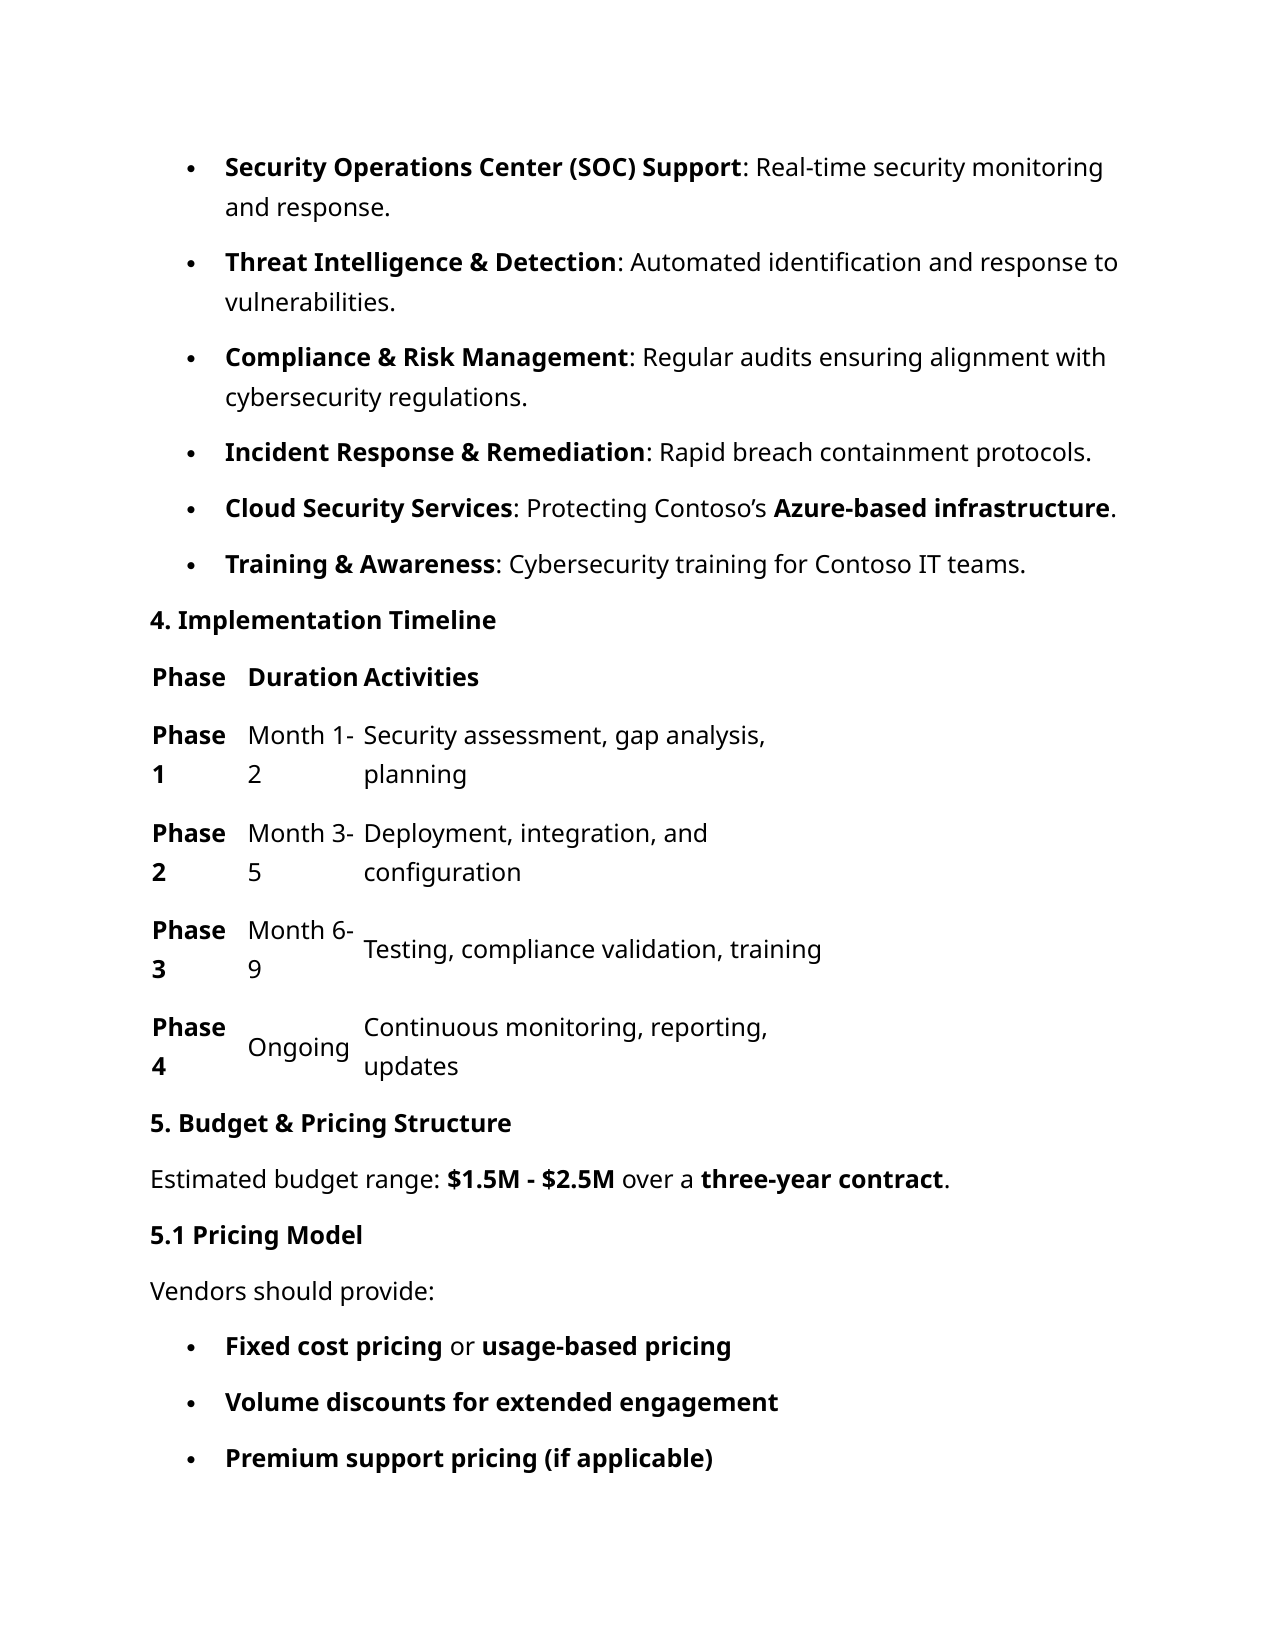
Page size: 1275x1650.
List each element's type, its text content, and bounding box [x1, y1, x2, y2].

text Estimated budget range: $1.5M - $2.5M over a three-year contract. [150, 1161, 1125, 1196]
table_header Phase [150, 658, 246, 716]
table_cell Phase 2 [150, 814, 246, 911]
table_cell Phase 1 [150, 716, 246, 814]
table_cell Phase 3 [150, 911, 246, 1008]
table_cell Continuous monitoring, reporting, updates [362, 1008, 843, 1106]
table_header Activities [362, 658, 843, 716]
text 4. Implementation Timeline [150, 602, 1125, 637]
list Volume discounts for extended engagement [187, 1385, 1125, 1419]
table_header Duration [246, 658, 362, 716]
table_cell Testing, compliance validation, training [362, 911, 843, 1008]
table_cell Month 3-5 [246, 814, 362, 911]
table_cell Ongoing [246, 1008, 362, 1106]
list Fixed cost pricing or usage-based pricing [187, 1329, 1125, 1363]
table_cell Phase 4 [150, 1008, 246, 1106]
list Threat Intelligence & Detection: Automated identification and response to vulnerabilities. [187, 245, 1125, 318]
text 5. Budget & Pricing Structure [150, 1106, 1125, 1140]
text 5.1 Pricing Model [150, 1217, 1125, 1251]
table_cell Security assessment, gap analysis, planning [362, 716, 843, 814]
table_cell Month 6-9 [246, 911, 362, 1008]
list Incident Response & Remediation: Rapid breach containment protocols. [187, 435, 1125, 469]
list Cloud Security Services: Protecting Contoso’s Azure-based infrastructure. [187, 491, 1125, 525]
table_cell Deployment, integration, and configuration [362, 814, 843, 911]
table_cell Month 1-2 [246, 716, 362, 814]
list Premium support pricing (if applicable) [187, 1441, 1125, 1475]
list Security Operations Center (SOC) Support: Real-time security monitoring and response. [187, 150, 1125, 223]
text Vendors should provide: [150, 1273, 1125, 1307]
list Training & Awareness: Cybersecurity training for Contoso IT teams. [187, 547, 1125, 581]
list Compliance & Risk Management: Regular audits ensuring alignment with cybersecurity regulations. [187, 340, 1125, 413]
